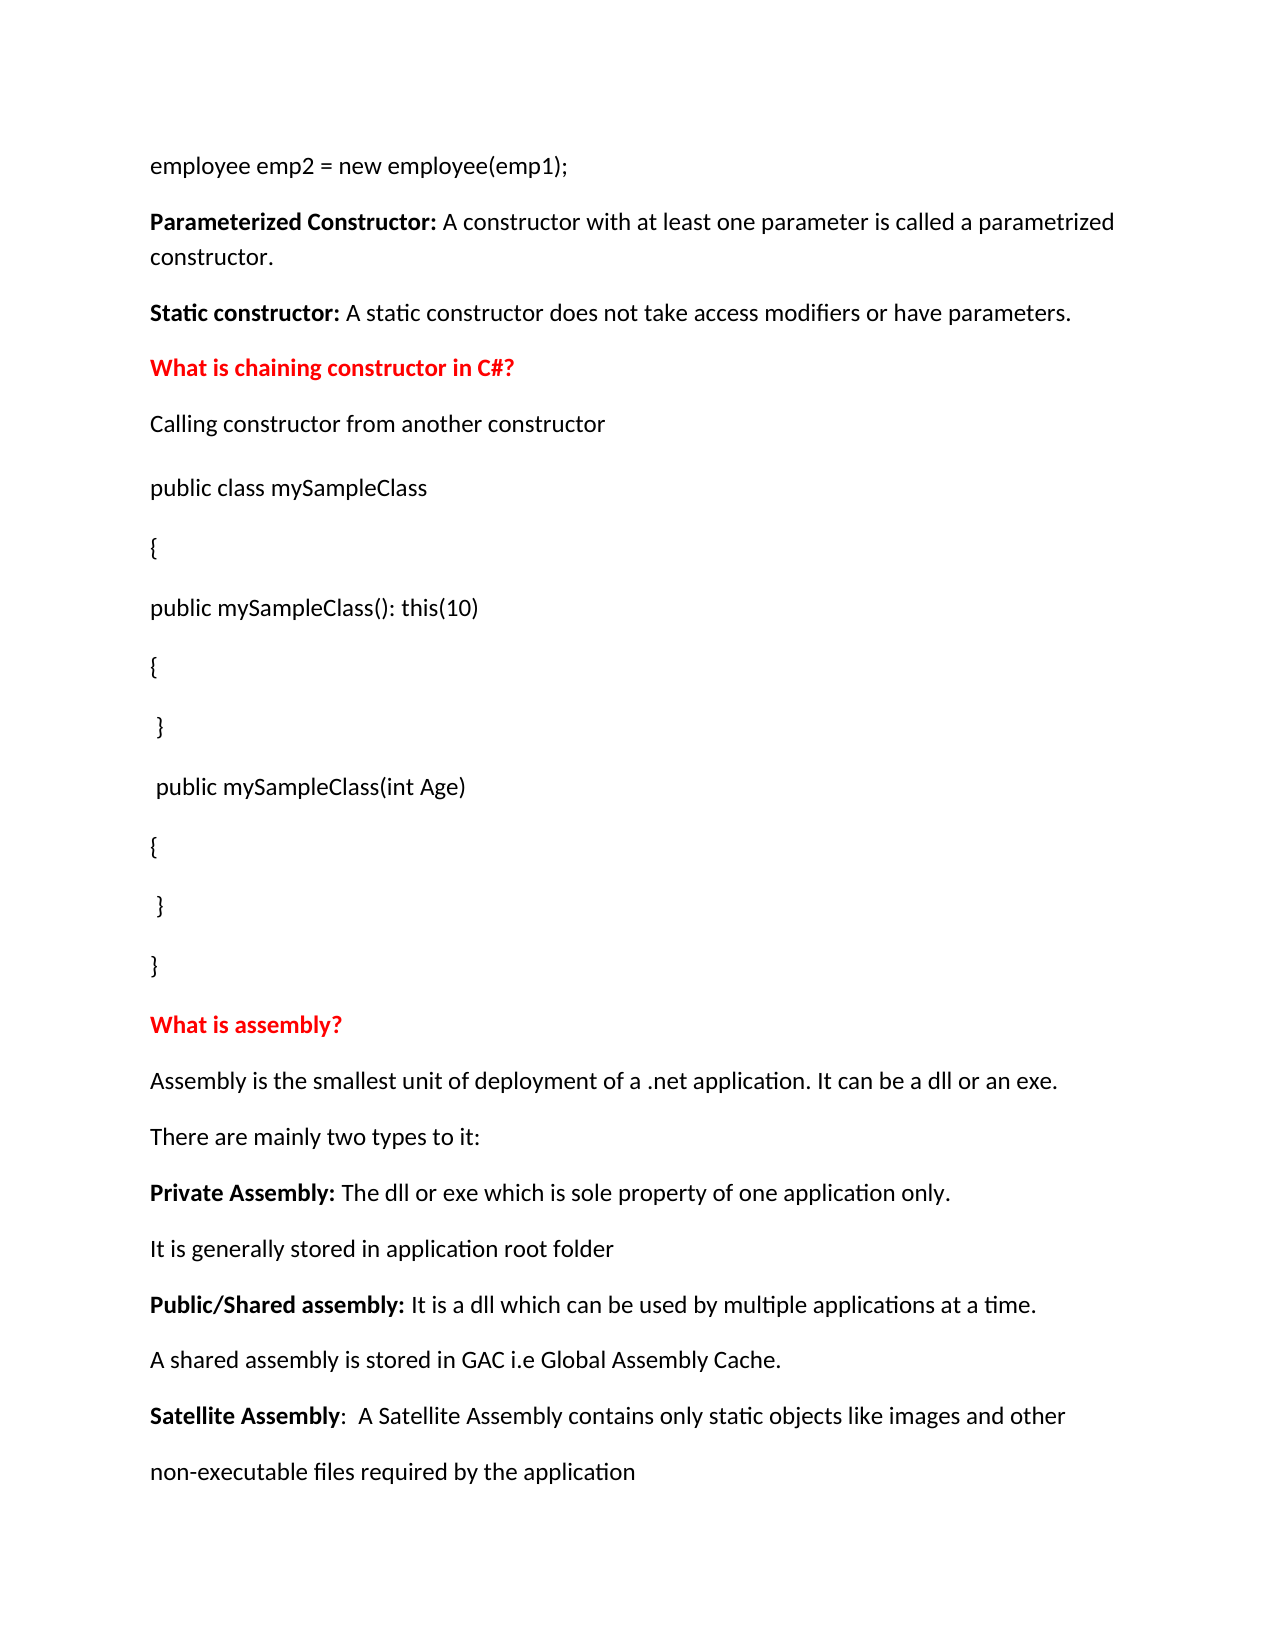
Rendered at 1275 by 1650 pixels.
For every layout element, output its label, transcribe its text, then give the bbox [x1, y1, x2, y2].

text Satellite Assembly: A Satellite Assembly contains only static objects like images and other [150, 1401, 1125, 1431]
text Private Assembly: The dll or exe which is sole property of one application only. [150, 1177, 1125, 1208]
text non-executable files required by the application [150, 1456, 1125, 1487]
text It is generally stored in application root folder [150, 1233, 1125, 1263]
text Calling constructor from another constructor [150, 408, 1125, 439]
text public class mySampleClass [150, 472, 1125, 503]
text { [150, 532, 1125, 563]
text employee emp2 = new employee(emp1); [150, 150, 1125, 181]
text What is chaining constructor in C#? [150, 352, 1125, 383]
text public mySampleClass(int Age) [150, 771, 1125, 801]
text { [150, 831, 1125, 861]
text } [150, 950, 1125, 981]
text } [150, 890, 1125, 921]
text Assembly is the smallest unit of deployment of a .net application. It can be a dll or an exe. [150, 1066, 1125, 1096]
text There are mainly two types to it: [150, 1121, 1125, 1152]
text Public/Shared assembly: It is a dll which can be used by multiple applications at a time. [150, 1289, 1125, 1319]
text Parameterized Constructor: A constructor with at least one parameter is called a parametrized constructor. [150, 206, 1125, 271]
text A shared assembly is stored in GAC i.e Global Assembly Cache. [150, 1345, 1125, 1375]
text public mySampleClass(): this(10) [150, 592, 1125, 622]
text Static constructor: A static constructor does not take access modifiers or have parameters. [150, 297, 1125, 327]
text } [150, 711, 1125, 742]
text { [150, 652, 1125, 682]
text What is assembly? [150, 1010, 1125, 1040]
